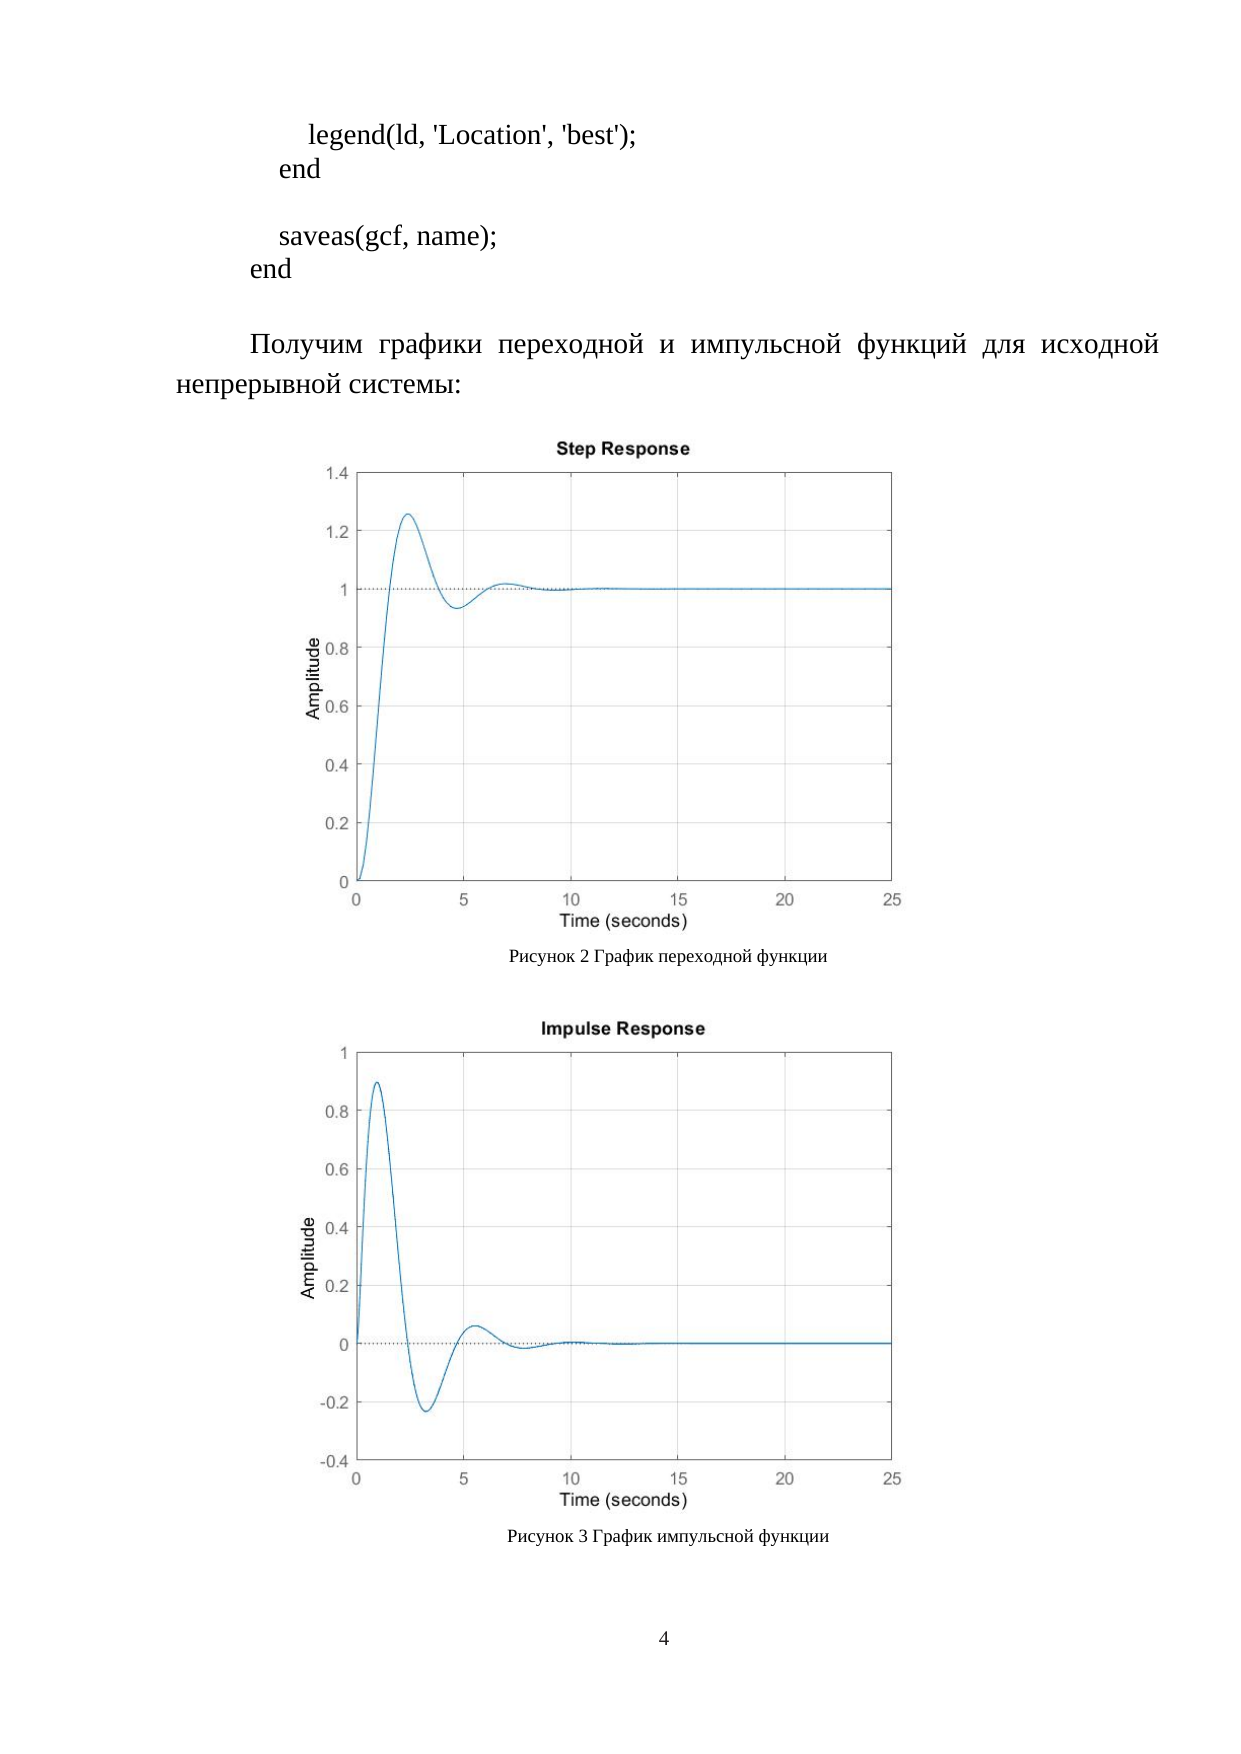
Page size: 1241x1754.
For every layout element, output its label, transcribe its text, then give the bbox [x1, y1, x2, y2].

picture [249, 407, 959, 940]
text legend(ld, 'Location', 'best'); [249, 117, 1160, 151]
text Рисунок 3 График импульсной функции [176, 1525, 1160, 1547]
picture [249, 987, 959, 1519]
text Получим графики переходной и импульсной функций для исходной непрерывной системы: [176, 326, 1160, 400]
text end [249, 151, 1160, 184]
text Рисунок 2 График переходной функции [176, 945, 1160, 967]
text end [249, 252, 1160, 285]
text saveas(gcf, name); [249, 218, 1160, 252]
